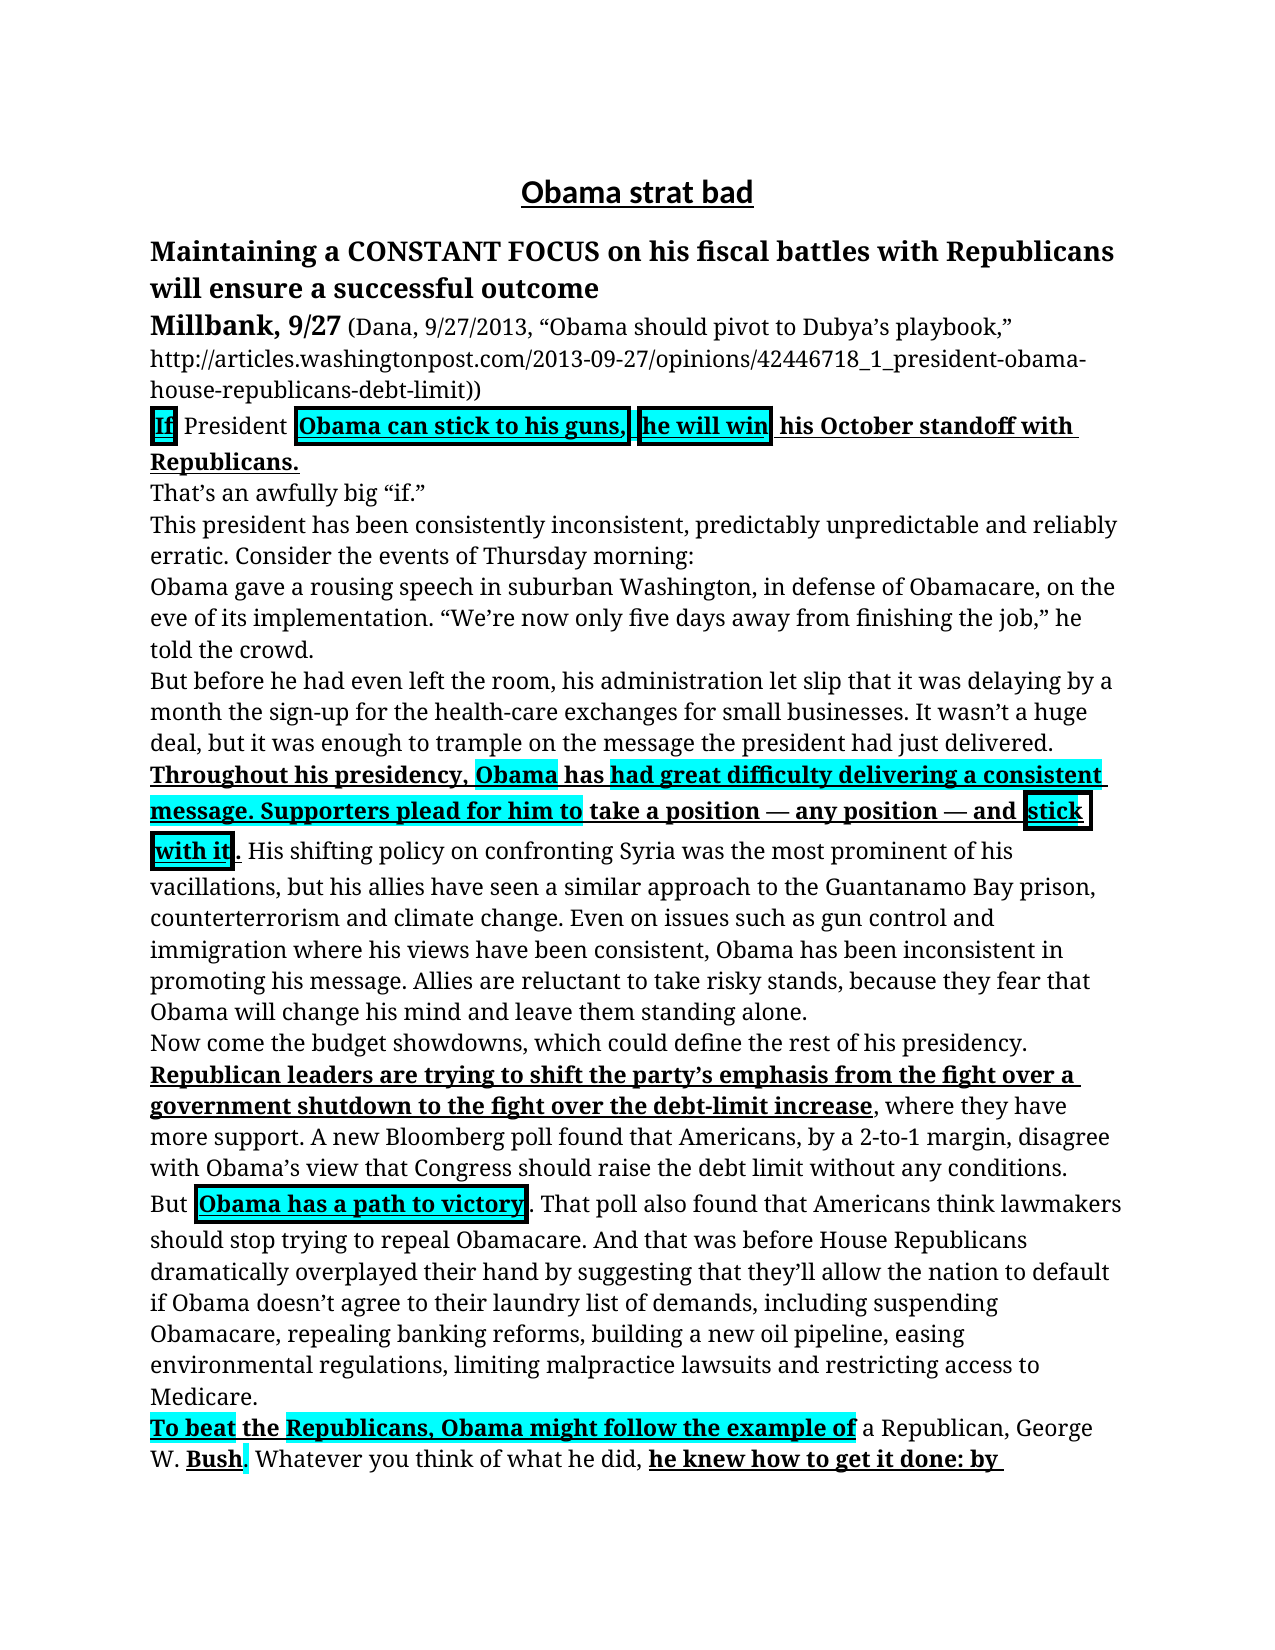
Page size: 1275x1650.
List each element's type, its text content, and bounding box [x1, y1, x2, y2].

text This president has been consistently inconsistent, predictably unpredictable and reliably erratic. Consider the events of Thursday morning: [150, 509, 1125, 571]
text Throughout his presidency, Obama has had great difficulty delivering a consistent message. Supporters plead for him to take a position — any position — and stick with it. His shifting policy on confronting Syria was the most prominent of his vacillations, but his allies have seen a similar approach to the Guantanamo Bay prison, counterterrorism and climate change. Even on issues such as gun control and immigration where his views have been consistent, Obama has been inconsistent in promoting his message. Allies are reluctant to take risky stands, because they fear that Obama will change his mind and leave them standing alone. [150, 759, 1125, 1027]
text But Obama has a path to victory. That poll also found that Americans think lawmakers should stop trying to repeal Obamacare. And that was before House Republicans dramatically overplayed their hand by suggesting that they’ll allow the nation to default if Obama doesn’t agree to their laundry list of demands, including suspending Obamacare, repealing banking reforms, building a new oil pipeline, easing environmental regulations, limiting malpractice lawsuits and restricting access to Medicare. [150, 1184, 1125, 1412]
text That’s an awfully big “if.” [150, 477, 1125, 509]
subtitle Obama strat bad [150, 171, 1125, 212]
text If President Obama can stick to his guns, he will win his October standoff with Republicans. [150, 406, 1125, 477]
text Obama gave a rousing speech in suburban Washington, in defense of Obamacare, on the eve of its implementation. “We’re now only five days away from finishing the job,” he told the crowd. [150, 571, 1125, 665]
text But before he had even left the room, his administration let slip that it was delaying by a month the sign-up for the health-care exchanges for small businesses. It wasn’t a huge deal, but it was enough to trample on the message the president had just delivered. [150, 665, 1125, 759]
text Millbank, 9/27 (Dana, 9/27/2013, “Obama should pivot to Dubya’s playbook,” http://articles.washingtonpost.com/2013-09-27/opinions/42446718_1_president-obama-house-republicans-debt-limit)) [150, 306, 1125, 406]
text Maintaining a CONSTANT FOCUS on his fiscal battles with Republicans will ensure a successful outcome [150, 232, 1125, 306]
text Now come the budget showdowns, which could define the rest of his presidency. Republican leaders are trying to shift the party’s emphasis from the fight over a government shutdown to the fight over the debt-limit increase, where they have more support. A new Bloomberg poll found that Americans, by a 2-to-1 margin, disagree with Obama’s view that Congress should raise the debt limit without any conditions. [150, 1027, 1125, 1184]
